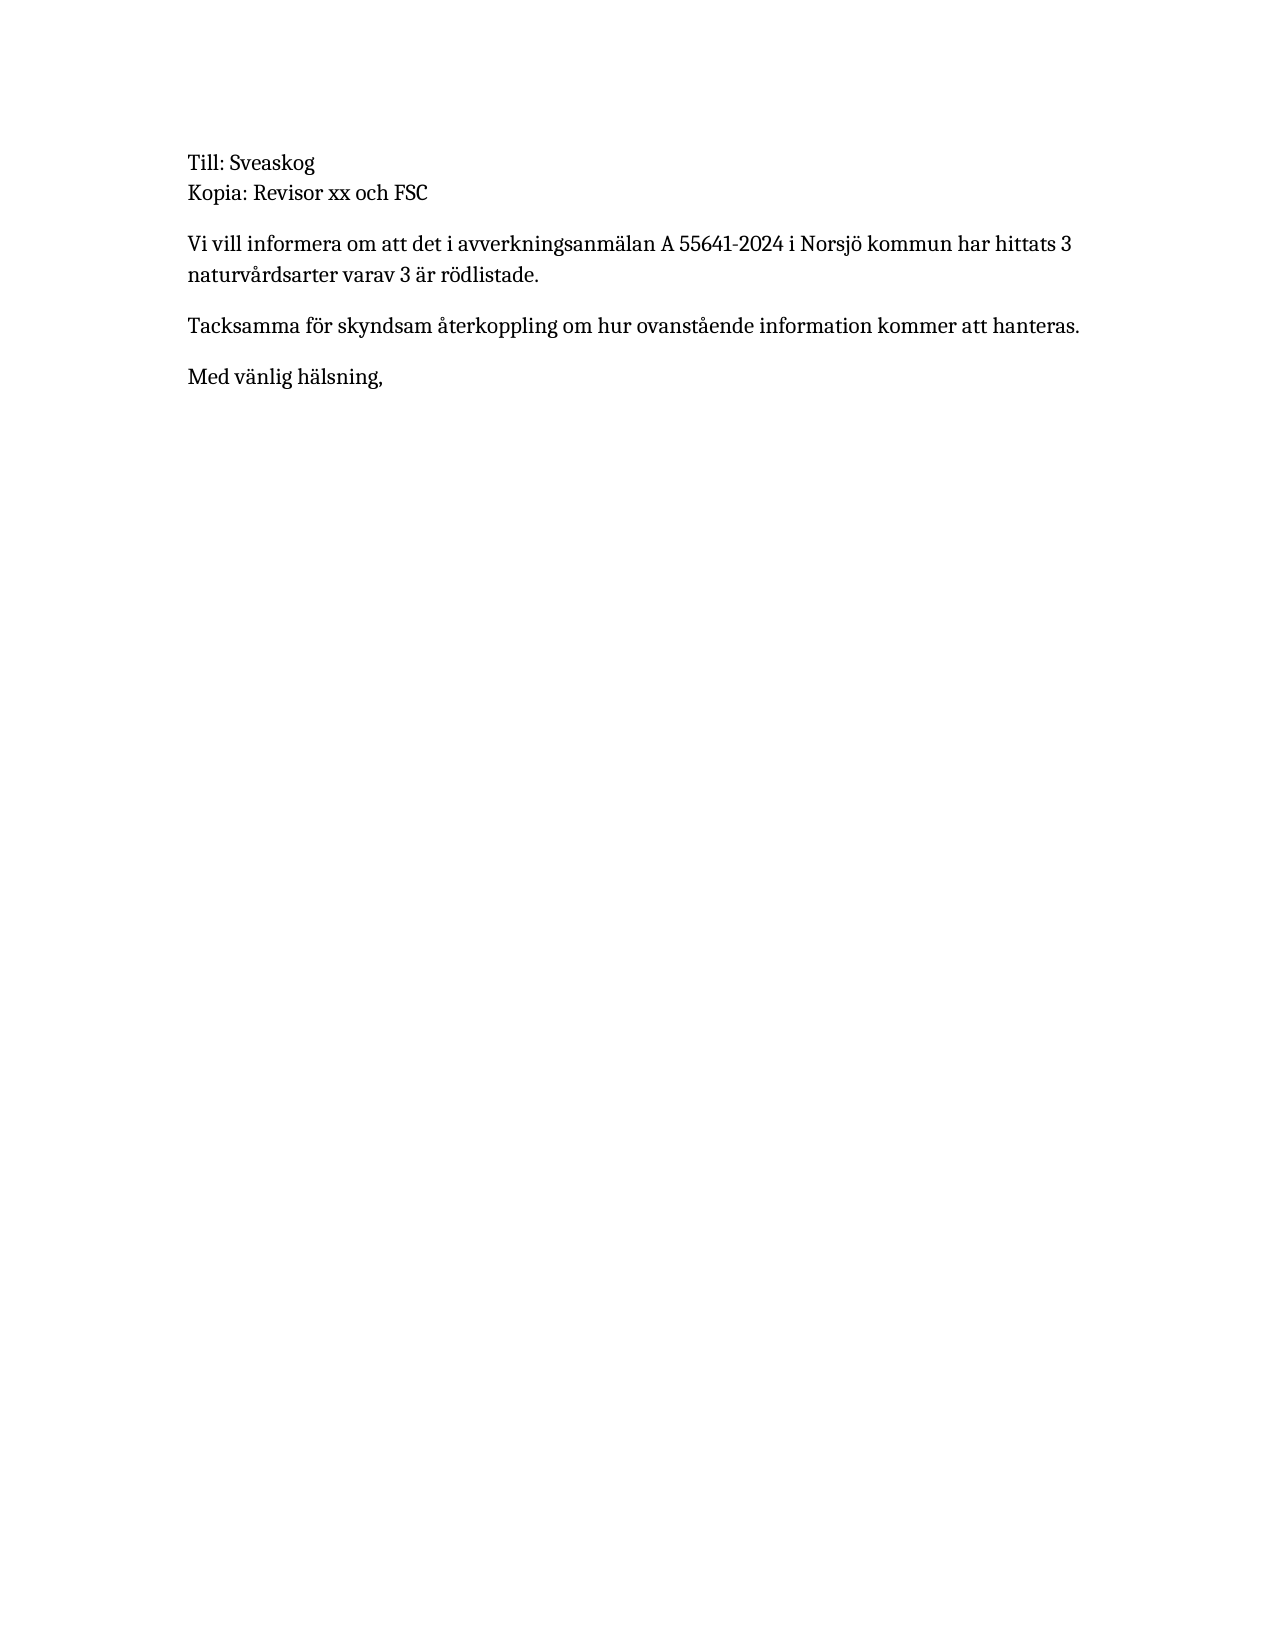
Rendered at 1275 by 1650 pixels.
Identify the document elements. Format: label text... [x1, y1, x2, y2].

text Vi vill informera om att det i avverkningsanmälan A 55641-2024 i Norsjö kommun har hittats 3 naturvårdsarter varav 3 är rödlistade. [187, 231, 1087, 288]
text Med vänlig hälsning, [187, 363, 1087, 420]
text Till: Sveaskog Kopia: Revisor xx och FSC [187, 150, 1087, 207]
text Tacksamma för skyndsam återkoppling om hur ovanstående information kommer att hanteras. [187, 312, 1087, 339]
